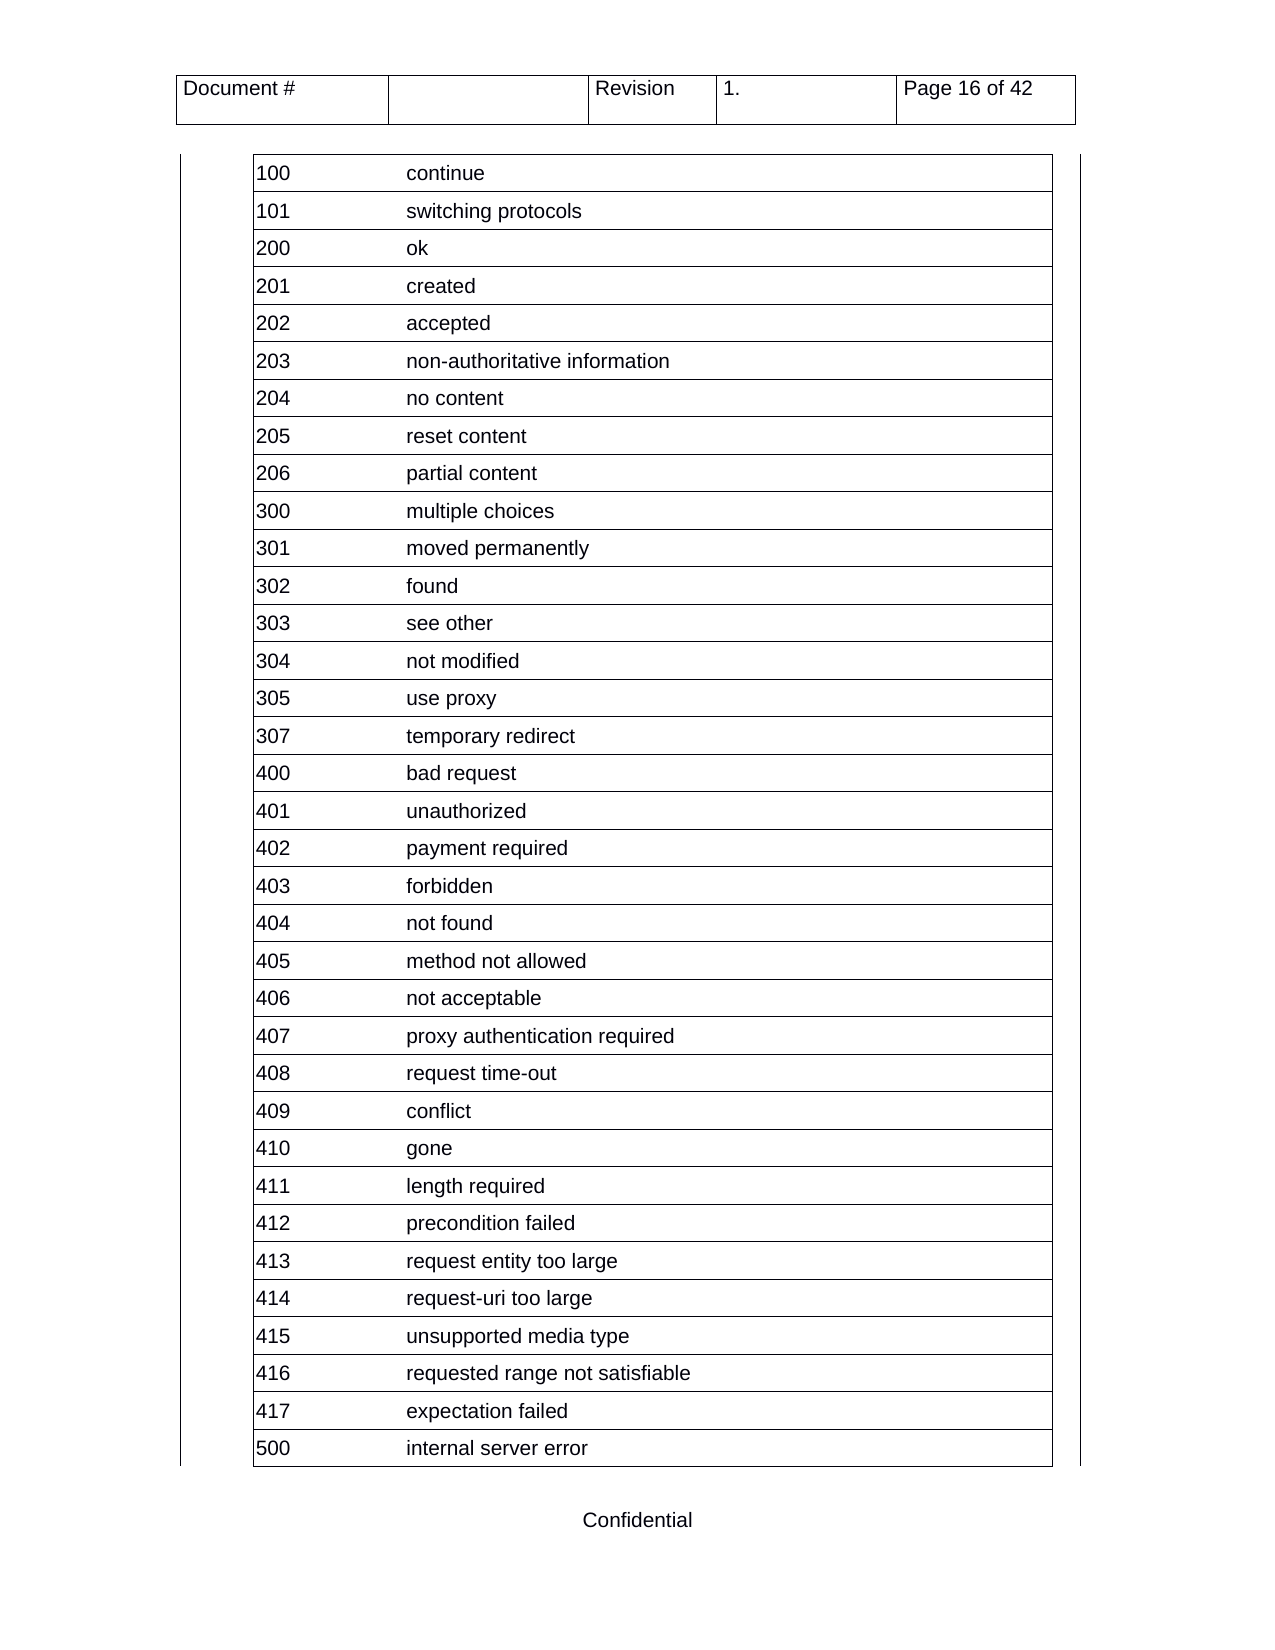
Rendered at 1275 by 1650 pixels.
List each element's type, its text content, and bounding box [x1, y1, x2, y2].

table_cell requested range not satisfiable [399, 1355, 1052, 1391]
table_cell [1053, 341, 1080, 379]
table_cell conflict [399, 1092, 1052, 1129]
table_cell 500 [254, 1430, 399, 1466]
table_cell 304 [254, 642, 399, 679]
table_cell 402 [254, 830, 399, 866]
table_cell [181, 1166, 253, 1204]
table_cell created [399, 267, 1052, 304]
table_cell [1053, 1429, 1080, 1466]
table_cell [181, 866, 253, 904]
table_cell [1053, 1166, 1080, 1204]
table_cell [181, 1091, 253, 1129]
table_cell [1053, 454, 1080, 491]
table_cell 303 [254, 605, 399, 641]
table_cell [181, 1429, 253, 1466]
table_cell 417 [254, 1392, 399, 1429]
table_cell [181, 304, 253, 341]
table_cell 202 [254, 305, 399, 341]
table_cell 206 [254, 455, 399, 491]
table_cell [1053, 491, 1080, 529]
table_cell [181, 454, 253, 491]
table_cell [1053, 154, 1080, 191]
table_cell no content [399, 380, 1052, 416]
table_cell [1053, 754, 1080, 791]
table_cell 302 [254, 567, 399, 604]
table_cell 203 [254, 342, 399, 379]
table_cell reset content [399, 417, 1052, 454]
table_cell [181, 191, 253, 229]
table_cell [181, 416, 253, 454]
table_cell [1053, 979, 1080, 1016]
table_cell [1053, 1204, 1080, 1241]
table_cell 408 [254, 1055, 399, 1091]
table_cell 305 [254, 680, 399, 716]
table_cell [181, 829, 253, 866]
table_cell [1053, 1354, 1080, 1391]
table_cell [181, 791, 253, 829]
table_cell [1053, 1316, 1080, 1354]
table_cell 307 [254, 717, 399, 754]
table_cell request-uri too large [399, 1280, 1052, 1316]
table_cell [1053, 866, 1080, 904]
table_cell 411 [254, 1167, 399, 1204]
table_cell [1053, 379, 1080, 416]
table_cell [1053, 1054, 1080, 1091]
table_cell method not allowed [399, 942, 1052, 979]
table_cell use proxy [399, 680, 1052, 716]
table_cell accepted [399, 305, 1052, 341]
table_cell [181, 604, 253, 641]
table_cell gone [399, 1130, 1052, 1166]
table_cell [181, 1016, 253, 1054]
table_cell switching protocols [399, 192, 1052, 229]
table_cell [1053, 191, 1080, 229]
table_cell [1053, 266, 1080, 304]
table_cell 412 [254, 1205, 399, 1241]
table_cell non-authoritative information [399, 342, 1052, 379]
table_cell 100 [254, 155, 399, 191]
table_cell [1053, 716, 1080, 754]
table_cell [181, 716, 253, 754]
table_cell [181, 979, 253, 1016]
table_cell 415 [254, 1317, 399, 1354]
table_cell unsupported media type [399, 1317, 1052, 1354]
table_cell [1053, 1016, 1080, 1054]
table_cell [181, 1129, 253, 1166]
table_cell 301 [254, 530, 399, 566]
table_cell [181, 1241, 253, 1279]
table_cell ok [399, 230, 1052, 266]
table_cell [1053, 1129, 1080, 1166]
table_cell [1053, 566, 1080, 604]
table_cell [181, 266, 253, 304]
table_cell 403 [254, 867, 399, 904]
table_cell continue [399, 155, 1052, 191]
table_cell 204 [254, 380, 399, 416]
table_cell 413 [254, 1242, 399, 1279]
table_cell expectation failed [399, 1392, 1052, 1429]
table_cell not found [399, 905, 1052, 941]
table_cell 406 [254, 980, 399, 1016]
table_cell [1053, 641, 1080, 679]
table_cell 410 [254, 1130, 399, 1166]
table_cell internal server error [399, 1430, 1052, 1466]
table_cell payment required [399, 830, 1052, 866]
table_cell [1053, 904, 1080, 941]
table_cell [1053, 679, 1080, 716]
table_cell [181, 904, 253, 941]
table_cell 201 [254, 267, 399, 304]
table_cell moved permanently [399, 530, 1052, 566]
table_cell [181, 1204, 253, 1241]
table_cell 407 [254, 1017, 399, 1054]
table_cell [181, 379, 253, 416]
table_cell length required [399, 1167, 1052, 1204]
table_cell unauthorized [399, 792, 1052, 829]
table_cell [181, 341, 253, 379]
table_cell [1053, 1241, 1080, 1279]
table_cell 405 [254, 942, 399, 979]
table_cell [1053, 304, 1080, 341]
table_cell [1053, 229, 1080, 266]
table_cell temporary redirect [399, 717, 1052, 754]
table_cell 401 [254, 792, 399, 829]
table_cell 300 [254, 492, 399, 529]
table_cell [181, 1054, 253, 1091]
table_cell 409 [254, 1092, 399, 1129]
table_cell [181, 491, 253, 529]
table_cell not acceptable [399, 980, 1052, 1016]
table_cell [1053, 1279, 1080, 1316]
table_cell not modified [399, 642, 1052, 679]
table_cell found [399, 567, 1052, 604]
table_cell proxy authentication required [399, 1017, 1052, 1054]
table_cell [1053, 791, 1080, 829]
table_cell [181, 754, 253, 791]
table_cell [1053, 529, 1080, 566]
table_cell [181, 154, 253, 191]
table_cell [1053, 1391, 1080, 1429]
table_cell [181, 1354, 253, 1391]
table_cell multiple choices [399, 492, 1052, 529]
table_cell [181, 941, 253, 979]
table_cell see other [399, 605, 1052, 641]
table_cell [1053, 604, 1080, 641]
table_cell forbidden [399, 867, 1052, 904]
table_cell [1053, 416, 1080, 454]
table_cell [1053, 941, 1080, 979]
table_cell 400 [254, 755, 399, 791]
table_cell request entity too large [399, 1242, 1052, 1279]
table_cell [181, 1316, 253, 1354]
table_cell [1053, 1091, 1080, 1129]
table_cell precondition failed [399, 1205, 1052, 1241]
table_cell [181, 529, 253, 566]
table_cell 200 [254, 230, 399, 266]
table_cell 404 [254, 905, 399, 941]
table_cell [1053, 829, 1080, 866]
table_cell 414 [254, 1280, 399, 1316]
table_cell [181, 566, 253, 604]
table_cell [181, 679, 253, 716]
table_cell 101 [254, 192, 399, 229]
table_cell [181, 641, 253, 679]
table_cell [181, 229, 253, 266]
table_cell partial content [399, 455, 1052, 491]
table_cell [181, 1391, 253, 1429]
table_cell 416 [254, 1355, 399, 1391]
table_cell [181, 1279, 253, 1316]
table_cell 205 [254, 417, 399, 454]
table_cell bad request [399, 755, 1052, 791]
table_cell request time-out [399, 1055, 1052, 1091]
